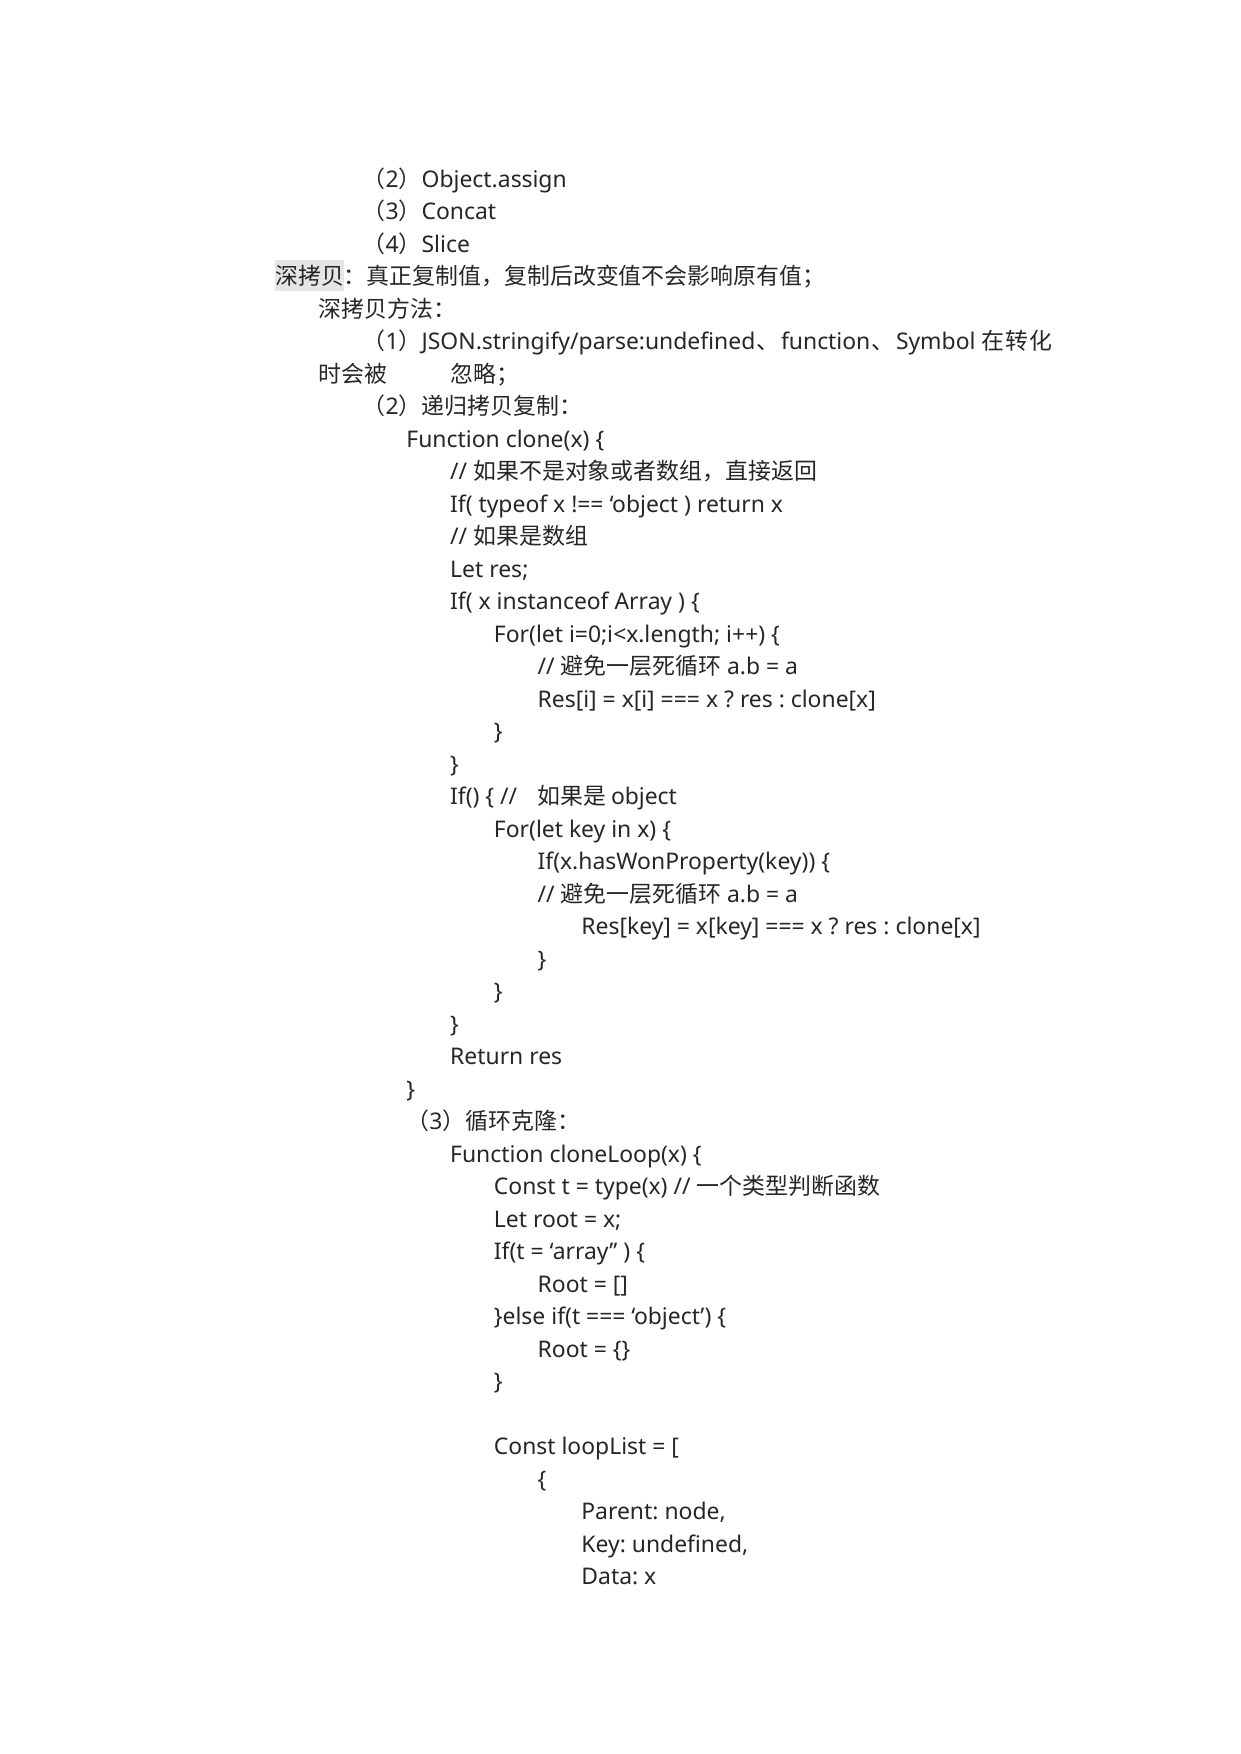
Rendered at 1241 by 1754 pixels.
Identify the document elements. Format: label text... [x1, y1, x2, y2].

text If( x instanceof Array ) { [406, 584, 1053, 617]
list Concat [319, 194, 1053, 227]
text For(let i=0;i<x.length; i++) { [450, 617, 1053, 649]
list 递归拷贝复制： [319, 389, 1053, 422]
text Res[key] = x[key] === x ? res : clone[x] [537, 909, 1053, 942]
text } [450, 974, 1053, 1007]
text For(let key in x) { [450, 812, 1053, 844]
text Let root = x; [450, 1202, 1053, 1234]
text } [362, 1072, 1053, 1104]
text If(x.hasWonProperty(key)) { [494, 844, 1053, 877]
text }else if(t === ‘object’) { [450, 1299, 1053, 1332]
text // 如果是数组 [406, 519, 1053, 552]
text Const t = type(x) // 一个类型判断函数 [450, 1169, 1053, 1202]
text Key: undefined, [537, 1527, 1053, 1559]
list Object.assign [319, 162, 1053, 194]
text If( typeof x !== ‘object ) return x [406, 487, 1053, 519]
list 循环克隆： [362, 1104, 1053, 1137]
text 深拷贝方法： [275, 292, 1053, 324]
text If() { // 如果是object [406, 779, 1053, 812]
text } [406, 747, 1053, 779]
text Parent: node, [537, 1494, 1053, 1527]
text Root = {} [494, 1332, 1053, 1364]
text Function clone(x) { [362, 422, 1053, 454]
list JSON.stringify/parse:undefined、function、Symbol在转化时会被 忽略； [319, 324, 1053, 389]
text // 避免一层死循环 a.b = a [494, 649, 1053, 682]
text Res[i] = x[i] === x ? res : clone[x] [494, 682, 1053, 714]
text { [494, 1462, 1053, 1494]
text Let res; [406, 552, 1053, 584]
text Data: x [537, 1559, 1053, 1592]
text Return res [406, 1039, 1053, 1072]
text If(t = ‘array’’ ) { [450, 1234, 1053, 1267]
text } [450, 1364, 1053, 1397]
text // 如果不是对象或者数组，直接返回 [406, 454, 1053, 487]
text Root = [] [494, 1267, 1053, 1299]
text Const loopList = [ [450, 1429, 1053, 1462]
text // 避免一层死循环 a.b = a [494, 877, 1053, 909]
text 深拷贝：真正复制值，复制后改变值不会影响原有值； [231, 259, 1053, 292]
text } [450, 714, 1053, 747]
list Slice [319, 227, 1053, 259]
text } [494, 942, 1053, 974]
text } [406, 1007, 1053, 1039]
text Function cloneLoop(x) { [406, 1137, 1053, 1169]
